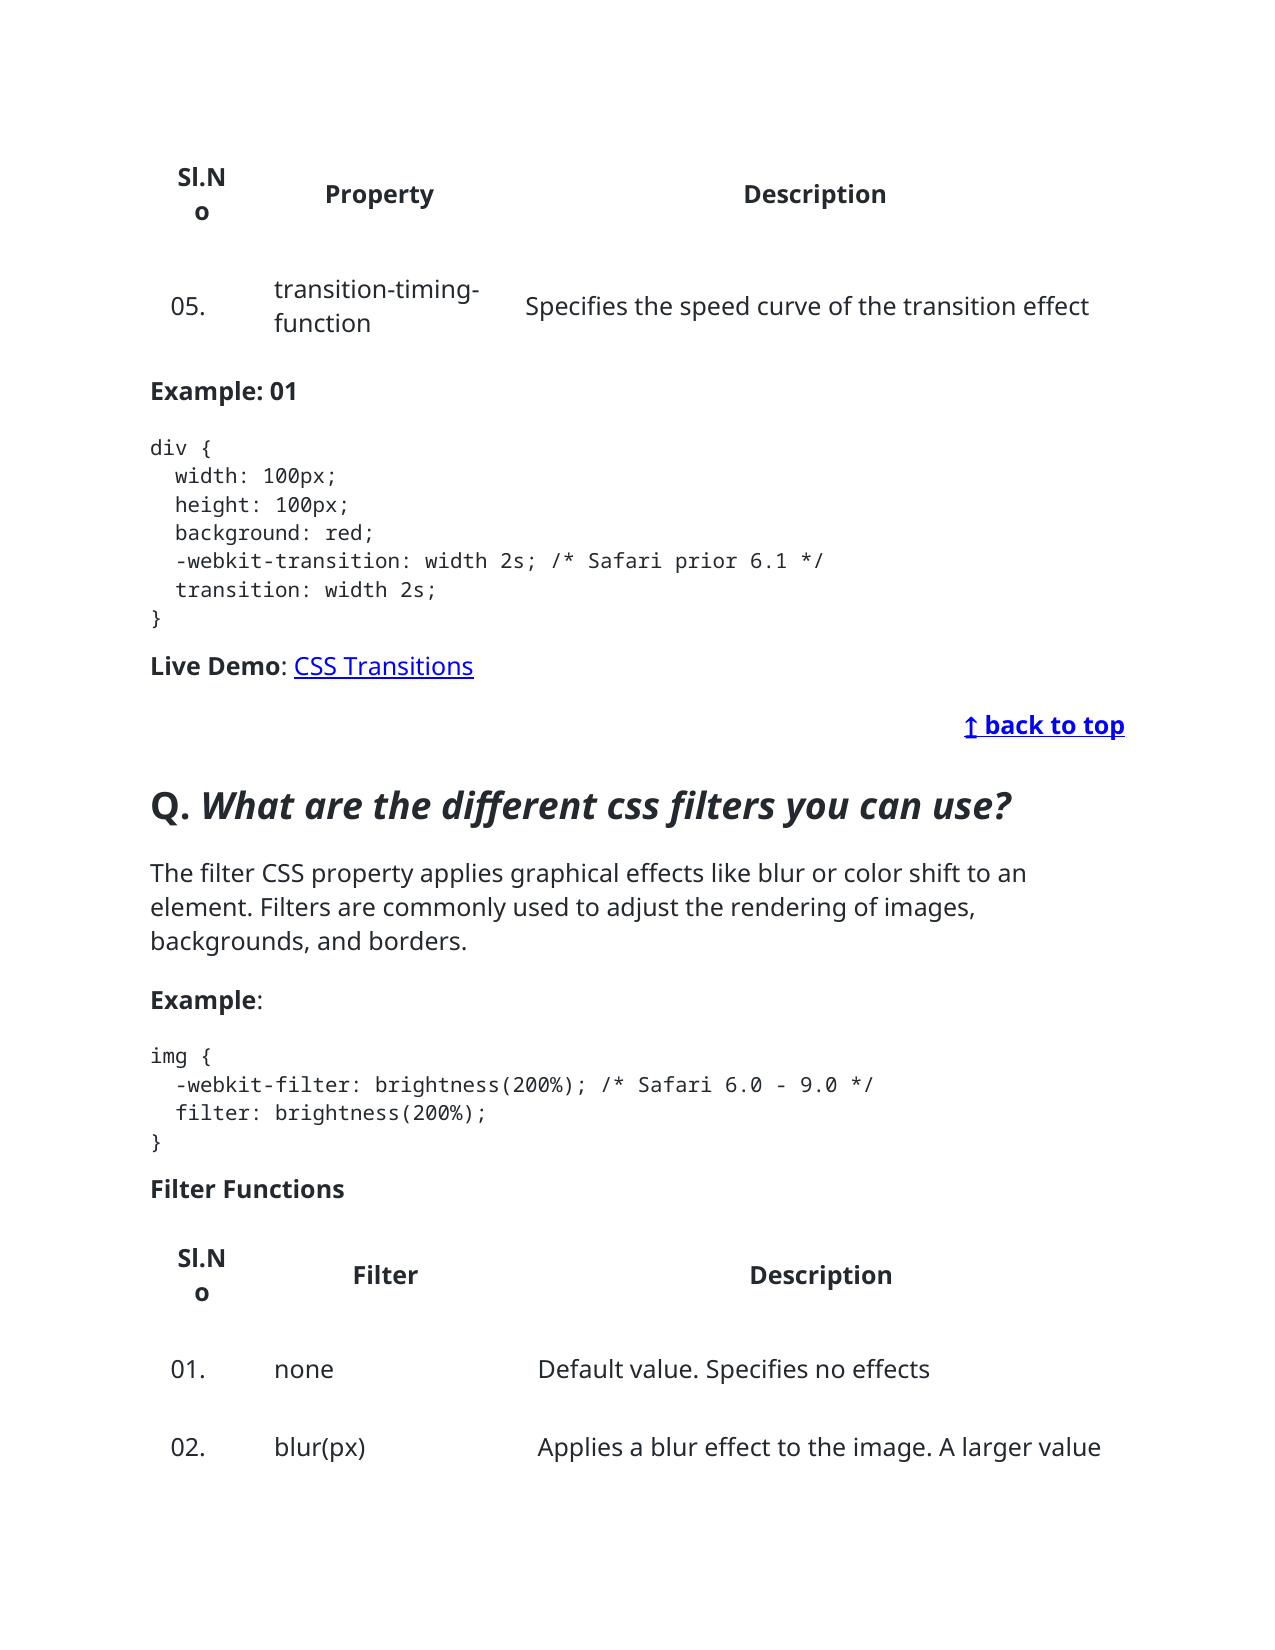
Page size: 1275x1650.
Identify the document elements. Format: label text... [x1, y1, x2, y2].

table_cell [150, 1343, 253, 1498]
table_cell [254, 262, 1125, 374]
text -webkit-transition: width 2s; /* Safari prior 6.1 */ [150, 547, 1125, 575]
text Q. What are the different css filters you can use? [150, 779, 1125, 830]
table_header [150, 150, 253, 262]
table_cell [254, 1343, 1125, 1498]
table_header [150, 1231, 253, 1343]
text Live Demo: CSS Transitions [150, 648, 1125, 683]
text width: 100px; [150, 461, 1125, 490]
text ↥ back to top [150, 708, 1125, 742]
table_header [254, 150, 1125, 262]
text -webkit-filter: brightness(200%); /* Safari 6.0 - 9.0 */ [150, 1070, 1125, 1098]
text Example: 01 [150, 374, 1125, 408]
text } [150, 603, 1125, 632]
text div { [150, 433, 1125, 461]
text img { [150, 1041, 1125, 1070]
text } [150, 1127, 1125, 1155]
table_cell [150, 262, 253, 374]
text background: red; [150, 518, 1125, 547]
text Example: [150, 982, 1125, 1016]
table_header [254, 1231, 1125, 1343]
text filter: brightness(200%); [150, 1098, 1125, 1127]
text The filter CSS property applies graphical effects like blur or color shift to an element. Filters are commonly used to adjust the rendering of images, backgrounds, and borders. [150, 855, 1125, 957]
text Filter Functions [150, 1172, 1125, 1206]
text transition: width 2s; [150, 575, 1125, 603]
text height: 100px; [150, 490, 1125, 518]
